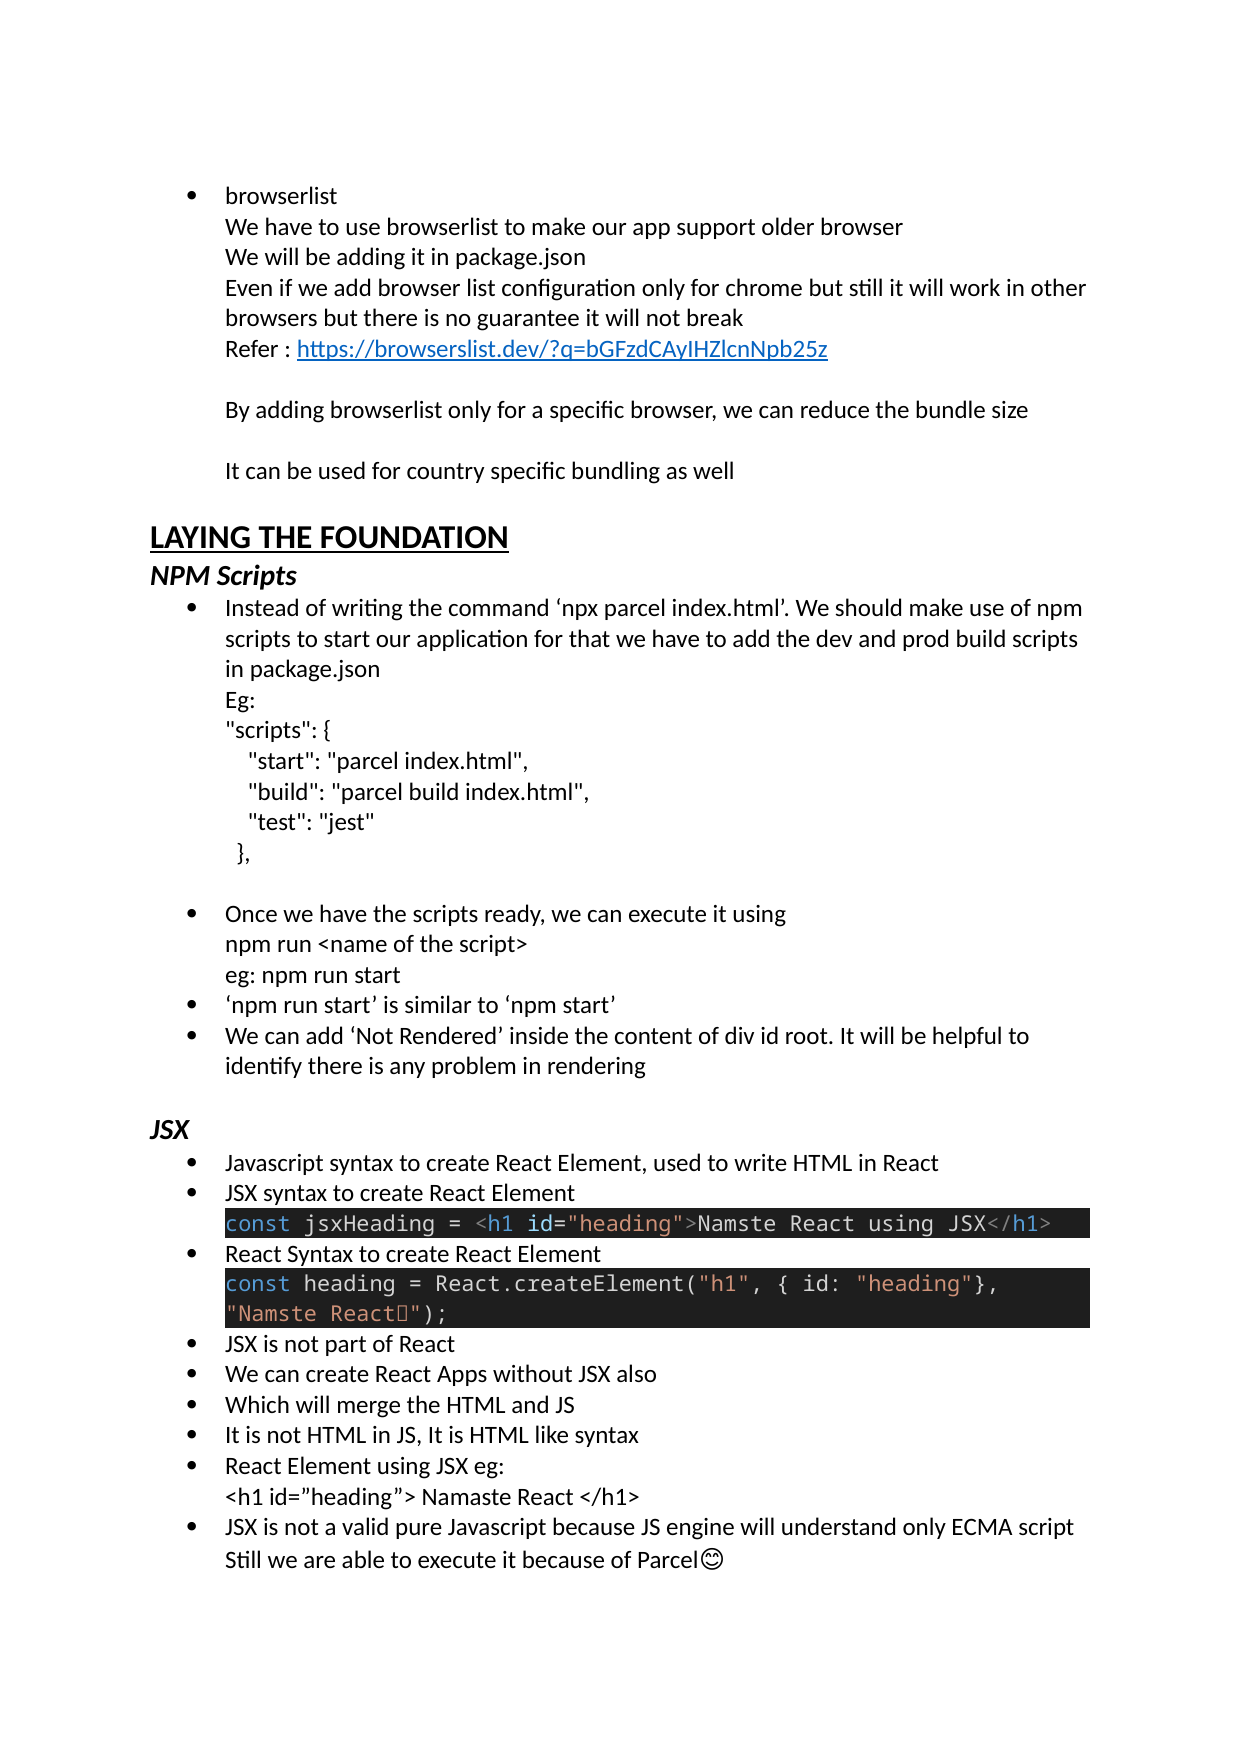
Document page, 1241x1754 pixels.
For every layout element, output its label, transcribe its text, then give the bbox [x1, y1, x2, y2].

list JSX syntax to create React Element [187, 1178, 1090, 1208]
text eg: npm run start [225, 959, 1090, 989]
text NPM Scripts [150, 557, 1090, 593]
text "start": "parcel index.html", [225, 745, 1090, 776]
list It is not HTML in JS, It is HTML like syntax [187, 1419, 1090, 1450]
text Even if we add browser list configuration only for chrome but still it will work in other browsers but there is no guarantee it will not break [225, 272, 1090, 333]
text Refer : https://browserslist.dev/?q=bGFzdCAyIHZlcnNpb25z [225, 333, 1090, 364]
list const heading = React.createElement("h1", { id: "heading"}, "Namste React🚀"); [225, 1268, 1090, 1328]
text JSX [150, 1111, 1090, 1147]
list Once we have the scripts ready, we can execute it using [187, 898, 1090, 928]
text We have to use browserlist to make our app support older browser [225, 211, 1090, 242]
text "test": "jest" [225, 806, 1090, 837]
list const jsxHeading = <h1 id="heading">Namste React using JSX</h1> [225, 1208, 1090, 1238]
list Javascript syntax to create React Element, used to write HTML in React [187, 1147, 1090, 1178]
list JSX is not part of React [187, 1328, 1090, 1358]
list Which will merge the HTML and JS [187, 1389, 1090, 1419]
text LAYING THE FOUNDATION [150, 516, 1090, 557]
list ‘npm run start’ is similar to ‘npm start’ [187, 989, 1090, 1020]
text It can be used for country specific bundling as well [225, 455, 1090, 486]
text By adding browserlist only for a specific browser, we can reduce the bundle size [225, 394, 1090, 425]
text Eg: [225, 684, 1090, 715]
text "build": "parcel build index.html", [225, 776, 1090, 806]
list We can add ‘Not Rendered’ inside the content of div id root. It will be helpful to identify there is any problem in rendering [187, 1020, 1090, 1081]
list Instead of writing the command ‘npx parcel index.html’. We should make use of npm scripts to start our application for that we have to add the dev and prod build scripts in package.json [187, 593, 1090, 684]
list JSX is not a valid pure Javascript because JS engine will understand only ECMA script [187, 1511, 1090, 1542]
text "scripts": { [225, 715, 1090, 745]
text <h1 id=”heading”> Namaste React </h1> [225, 1481, 1090, 1511]
text Still we are able to execute it because of Parcel [225, 1542, 1090, 1576]
list React Element using JSX eg: [187, 1450, 1090, 1481]
text npm run <name of the script> [225, 928, 1090, 959]
text }, [225, 837, 1090, 867]
list React Syntax to create React Element [187, 1238, 1090, 1268]
text We will be adding it in package.json [225, 242, 1090, 272]
list browserlist [187, 181, 1090, 211]
list We can create React Apps without JSX also [187, 1358, 1090, 1389]
